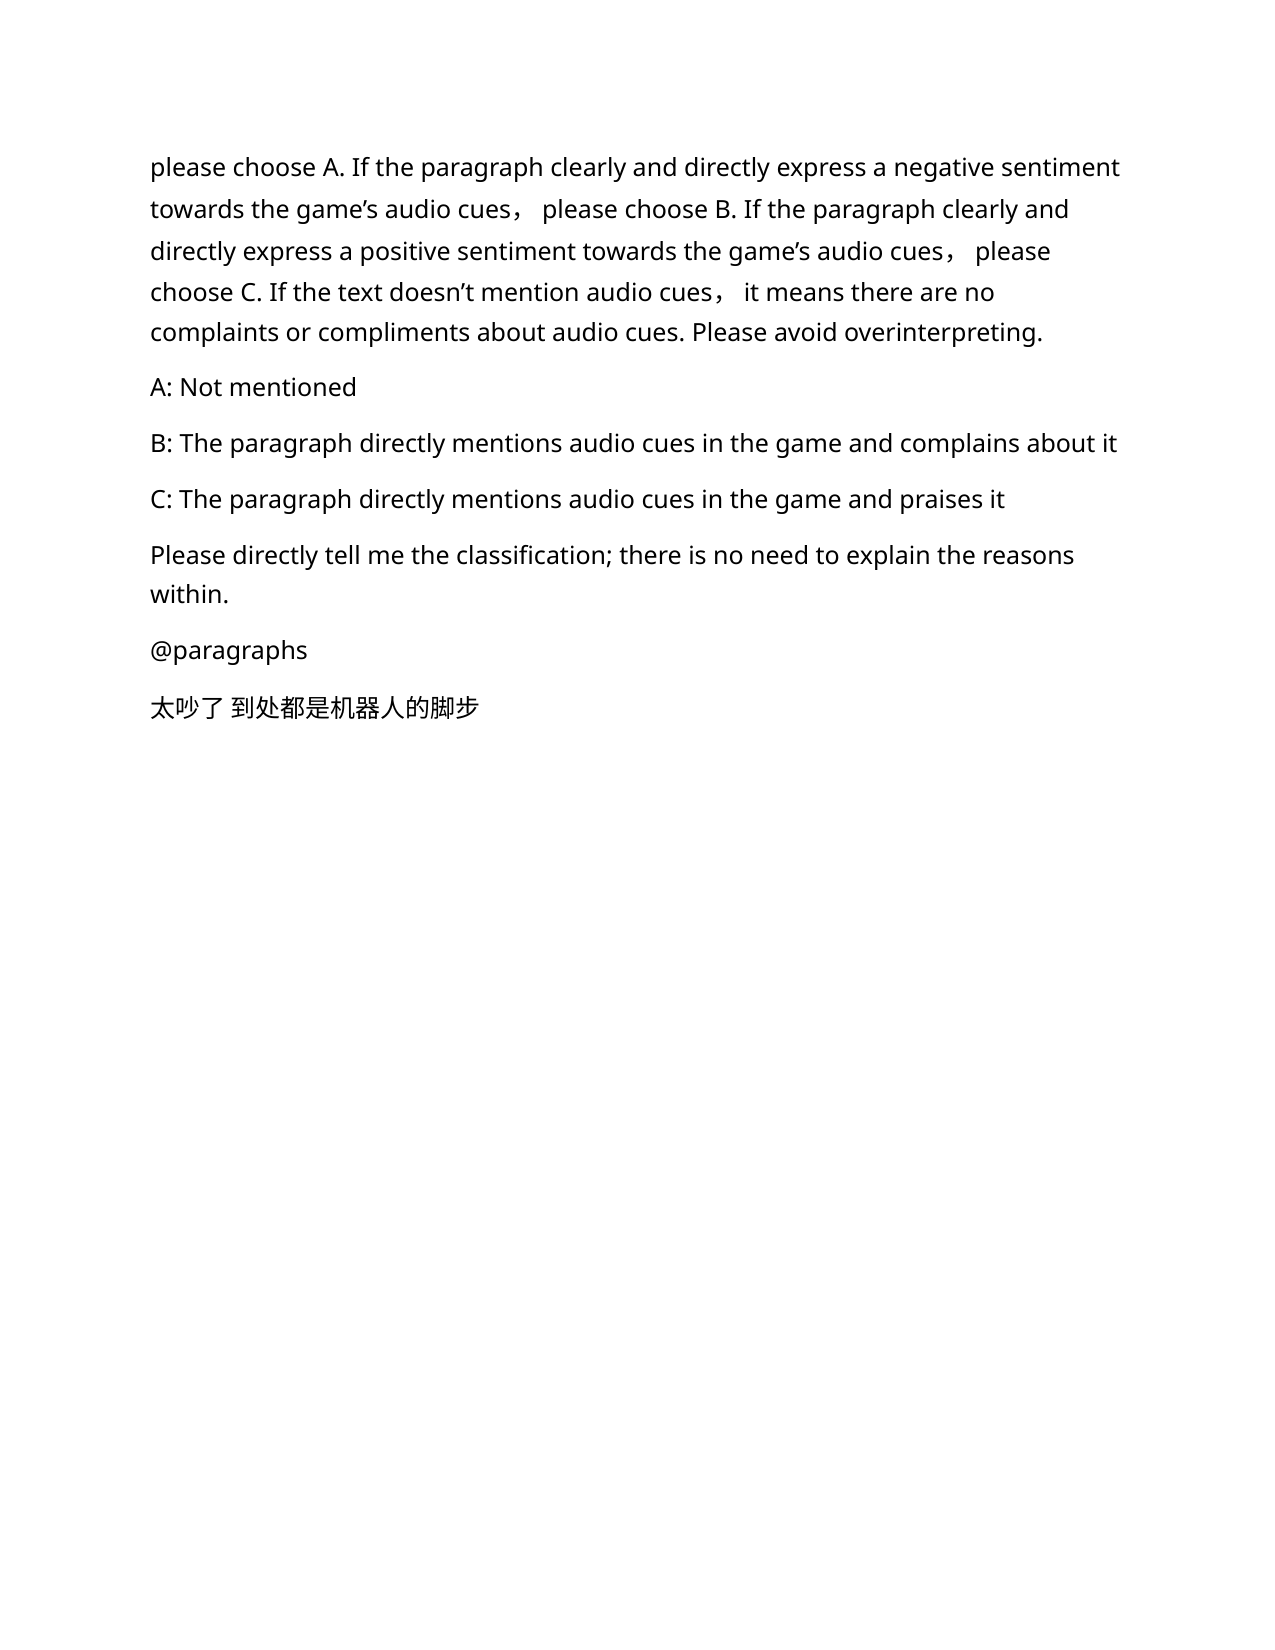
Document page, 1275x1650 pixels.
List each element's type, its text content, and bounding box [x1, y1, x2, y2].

text C: The paragraph directly mentions audio cues in the game and praises it [150, 482, 1125, 516]
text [150, 150, 1125, 348]
text @paragraphs [150, 632, 1125, 667]
text Please directly tell me the classification; there is no need to explain the reasons within. [150, 537, 1125, 611]
text 太吵了 到处都是机器人的脚步 [150, 688, 1125, 724]
text A: Not mentioned [150, 370, 1125, 404]
text B: The paragraph directly mentions audio cues in the game and complains about it [150, 426, 1125, 460]
